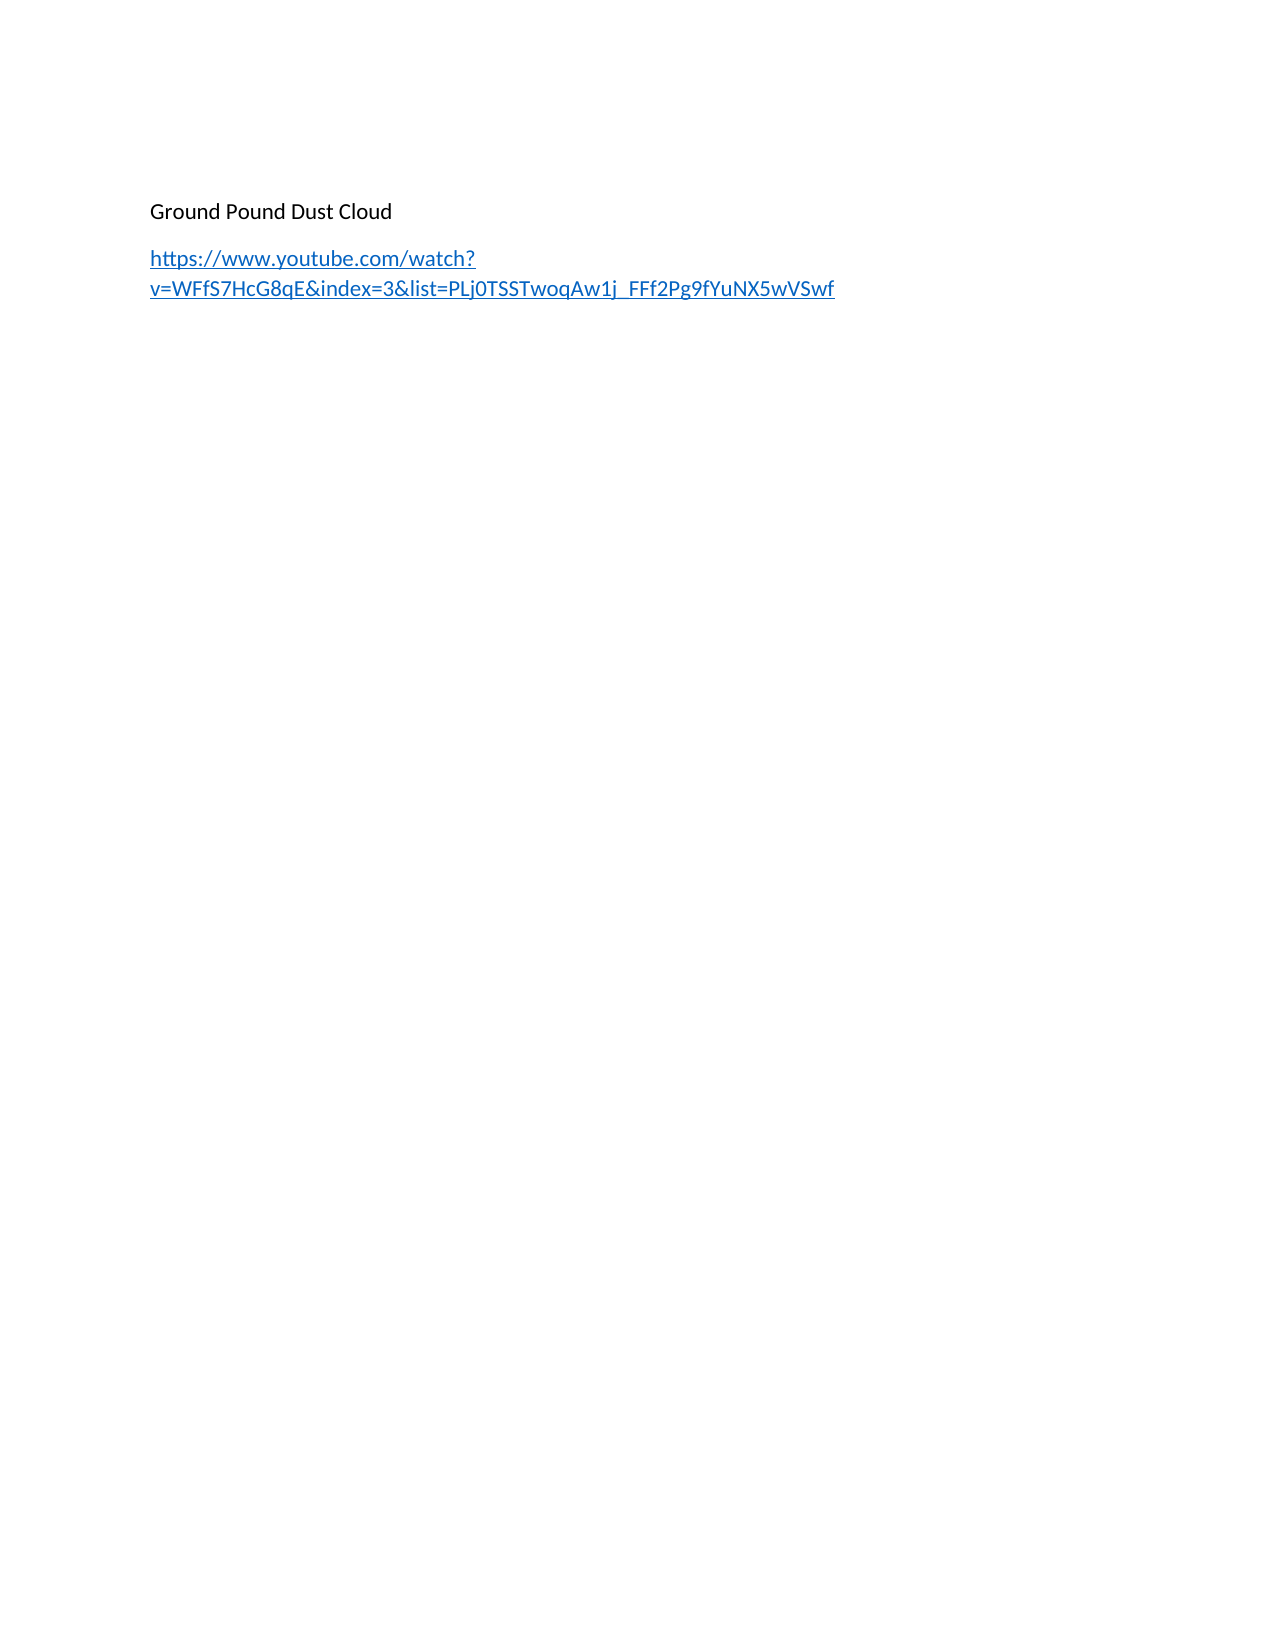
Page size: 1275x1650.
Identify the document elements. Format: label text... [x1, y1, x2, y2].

text https://www.youtube.com/watch?v=WFfS7HcG8qE&index=3&list=PLj0TSSTwoqAw1j_FFf2Pg9fYuNX5wVSwf [150, 244, 1125, 302]
text Ground Pound Dust Cloud [150, 197, 1125, 225]
